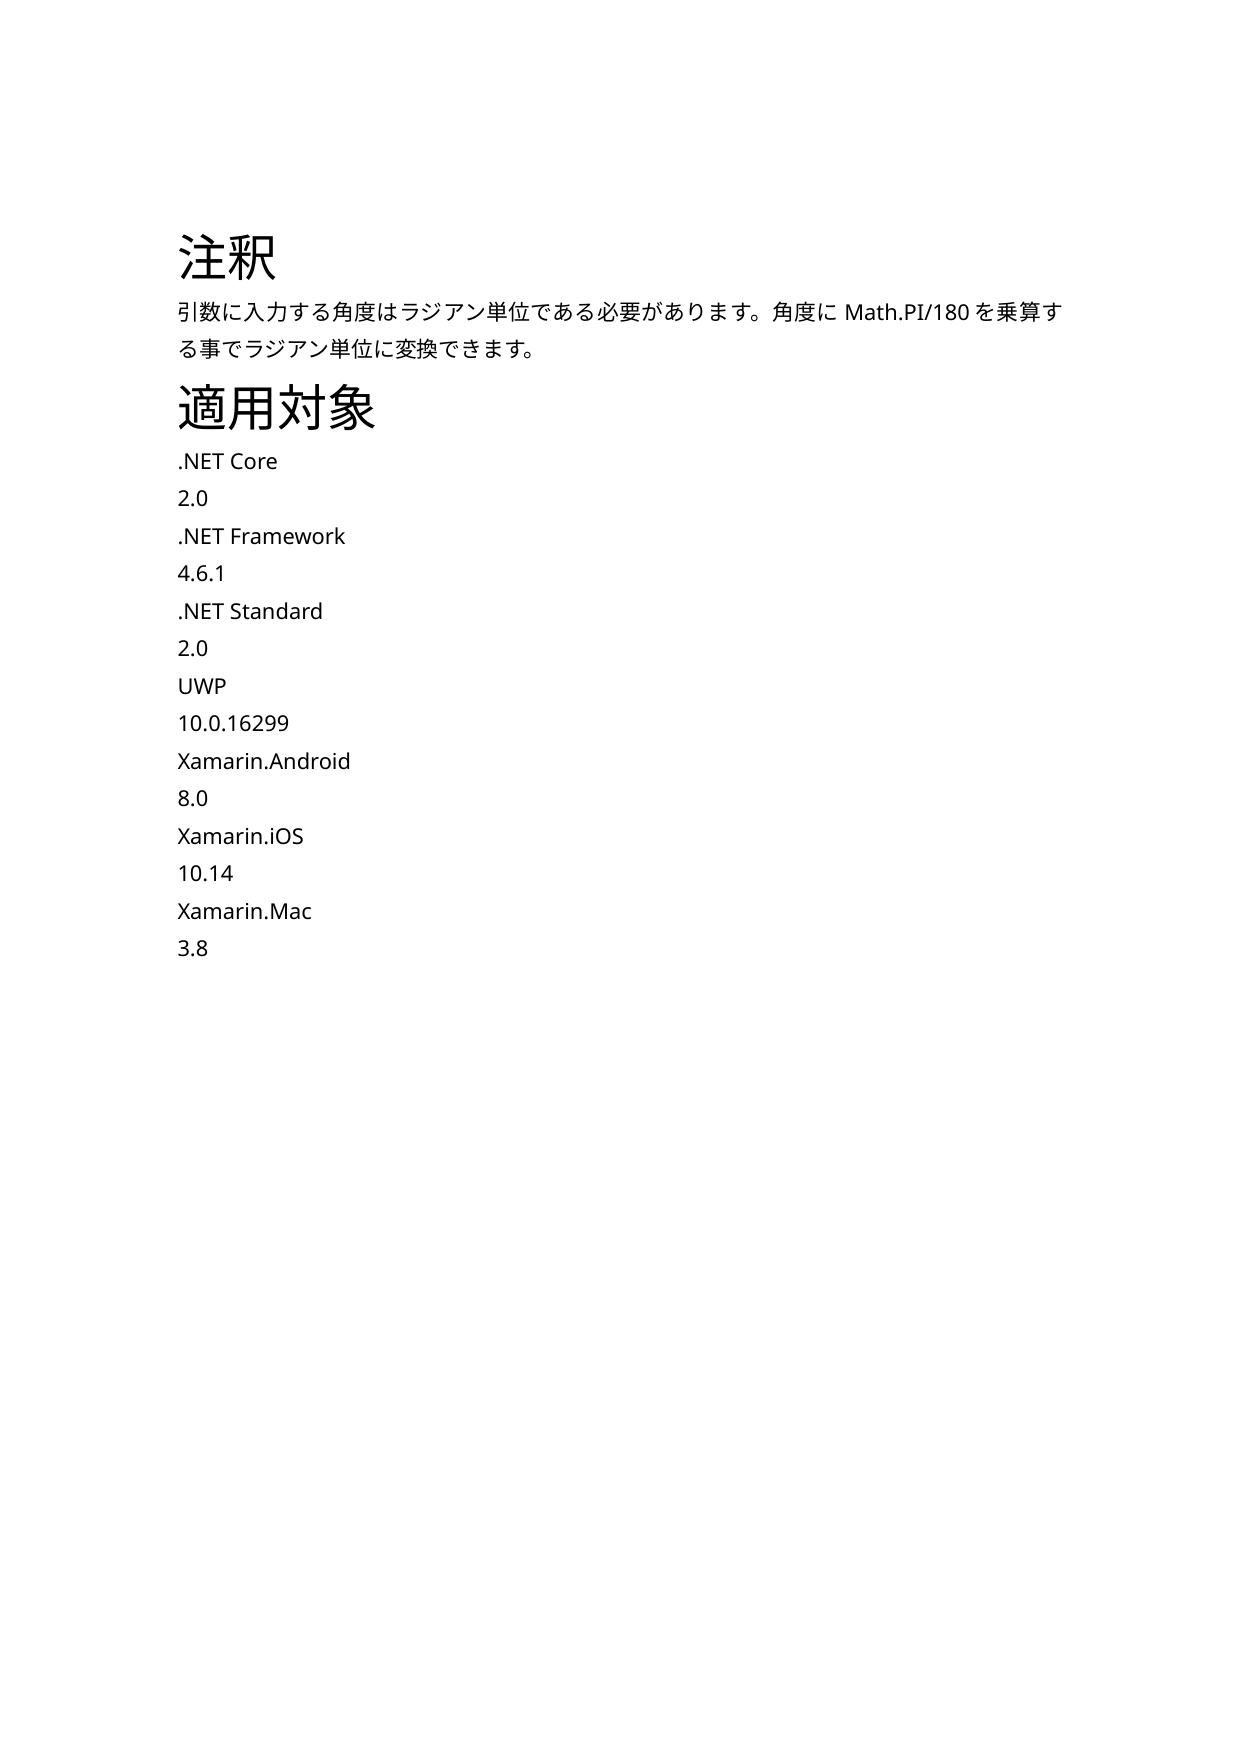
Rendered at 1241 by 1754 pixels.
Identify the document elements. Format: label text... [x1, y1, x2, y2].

text 2.0 [177, 629, 1063, 667]
subtitle .NET Framework [177, 517, 1063, 554]
text 10.0.16299 [177, 704, 1063, 742]
text 4.6.1 [177, 554, 1063, 592]
text 引数に入力する角度はラジアン単位である必要があります。角度にMath.PI/180を乗算する事でラジアン単位に変換できます。 [177, 292, 1063, 367]
subtitle 注釈 [177, 217, 1063, 292]
text 8.0 [177, 779, 1063, 817]
text 2.0 [177, 479, 1063, 517]
text 10.14 [177, 854, 1063, 892]
text 3.8 [177, 929, 1063, 967]
subtitle Xamarin.Mac [177, 892, 1063, 929]
subtitle Xamarin.iOS [177, 817, 1063, 854]
subtitle UWP [177, 667, 1063, 704]
subtitle Xamarin.Android [177, 742, 1063, 779]
subtitle .NET Standard [177, 592, 1063, 629]
subtitle 適用対象 [177, 367, 1063, 442]
subtitle .NET Core [177, 442, 1063, 479]
